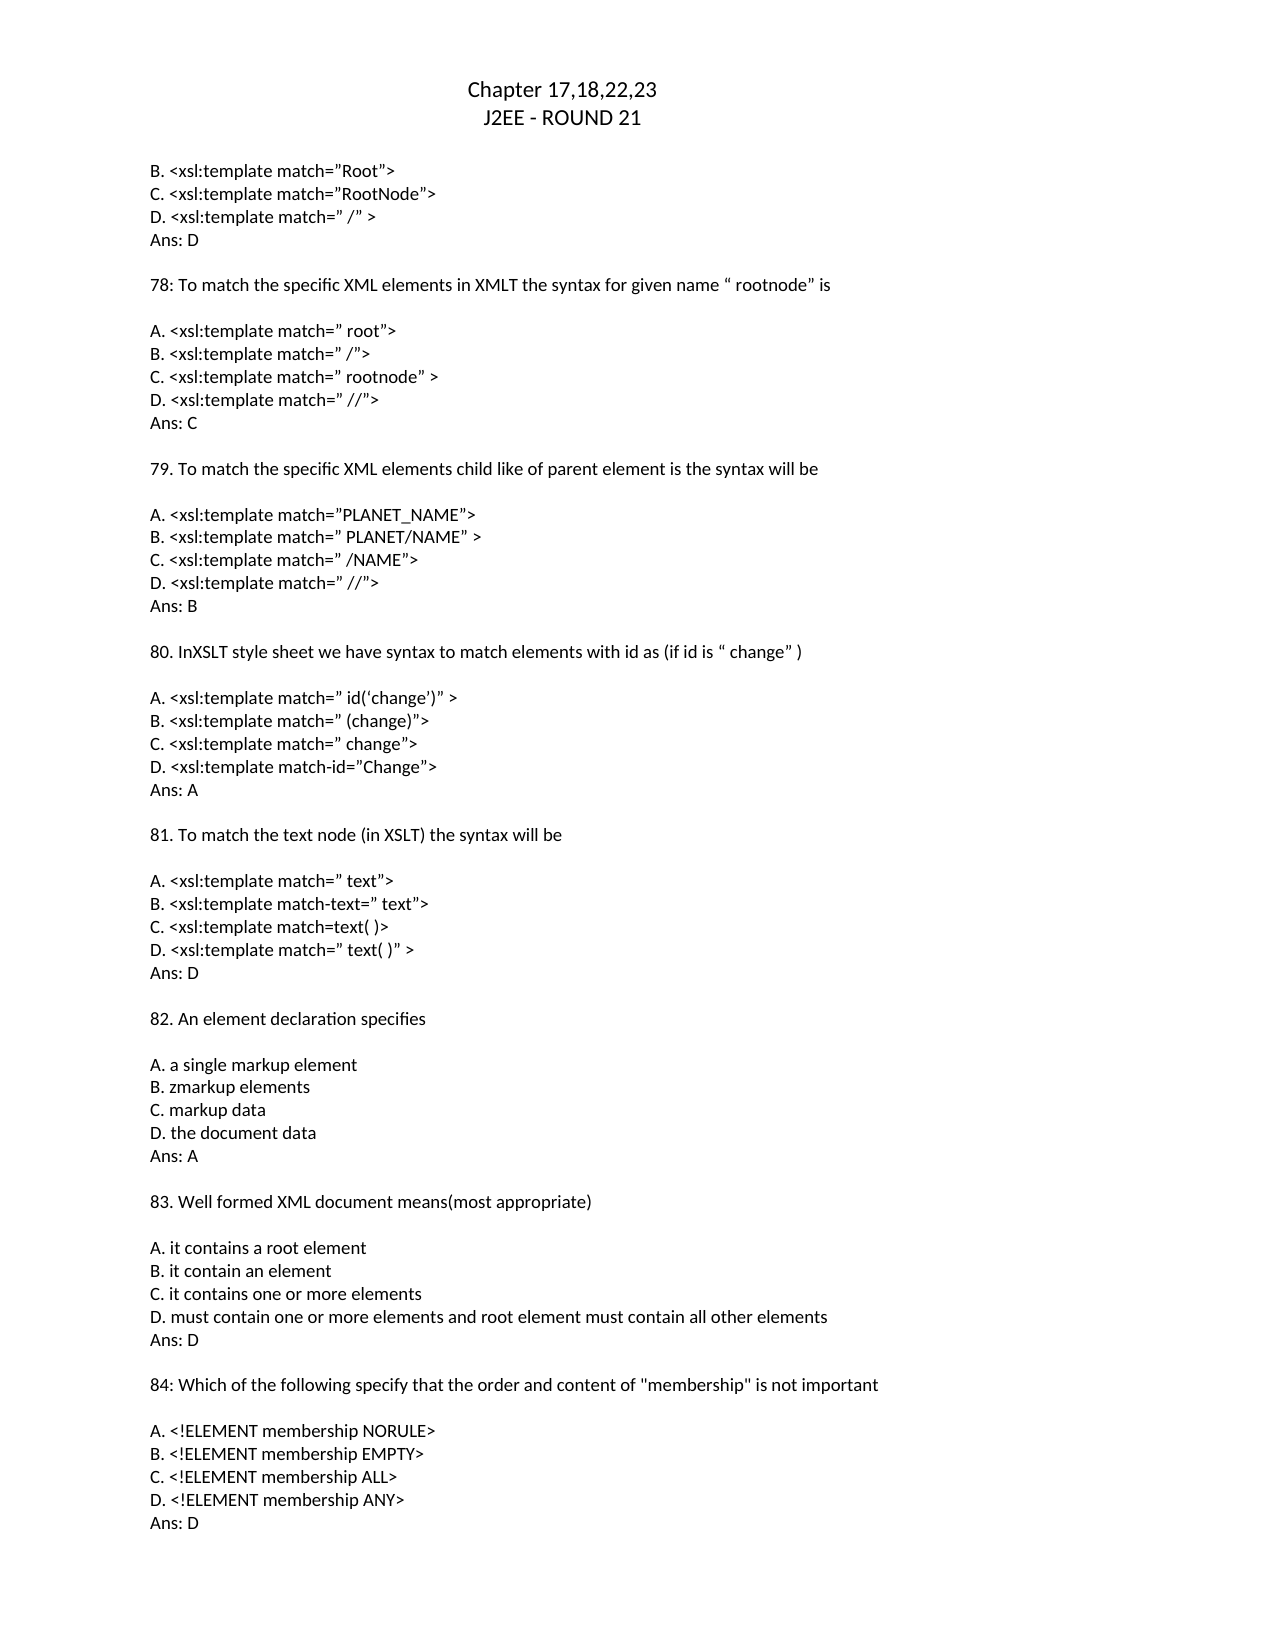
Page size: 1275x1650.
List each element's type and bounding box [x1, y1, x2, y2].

list [112, 159, 1200, 1557]
